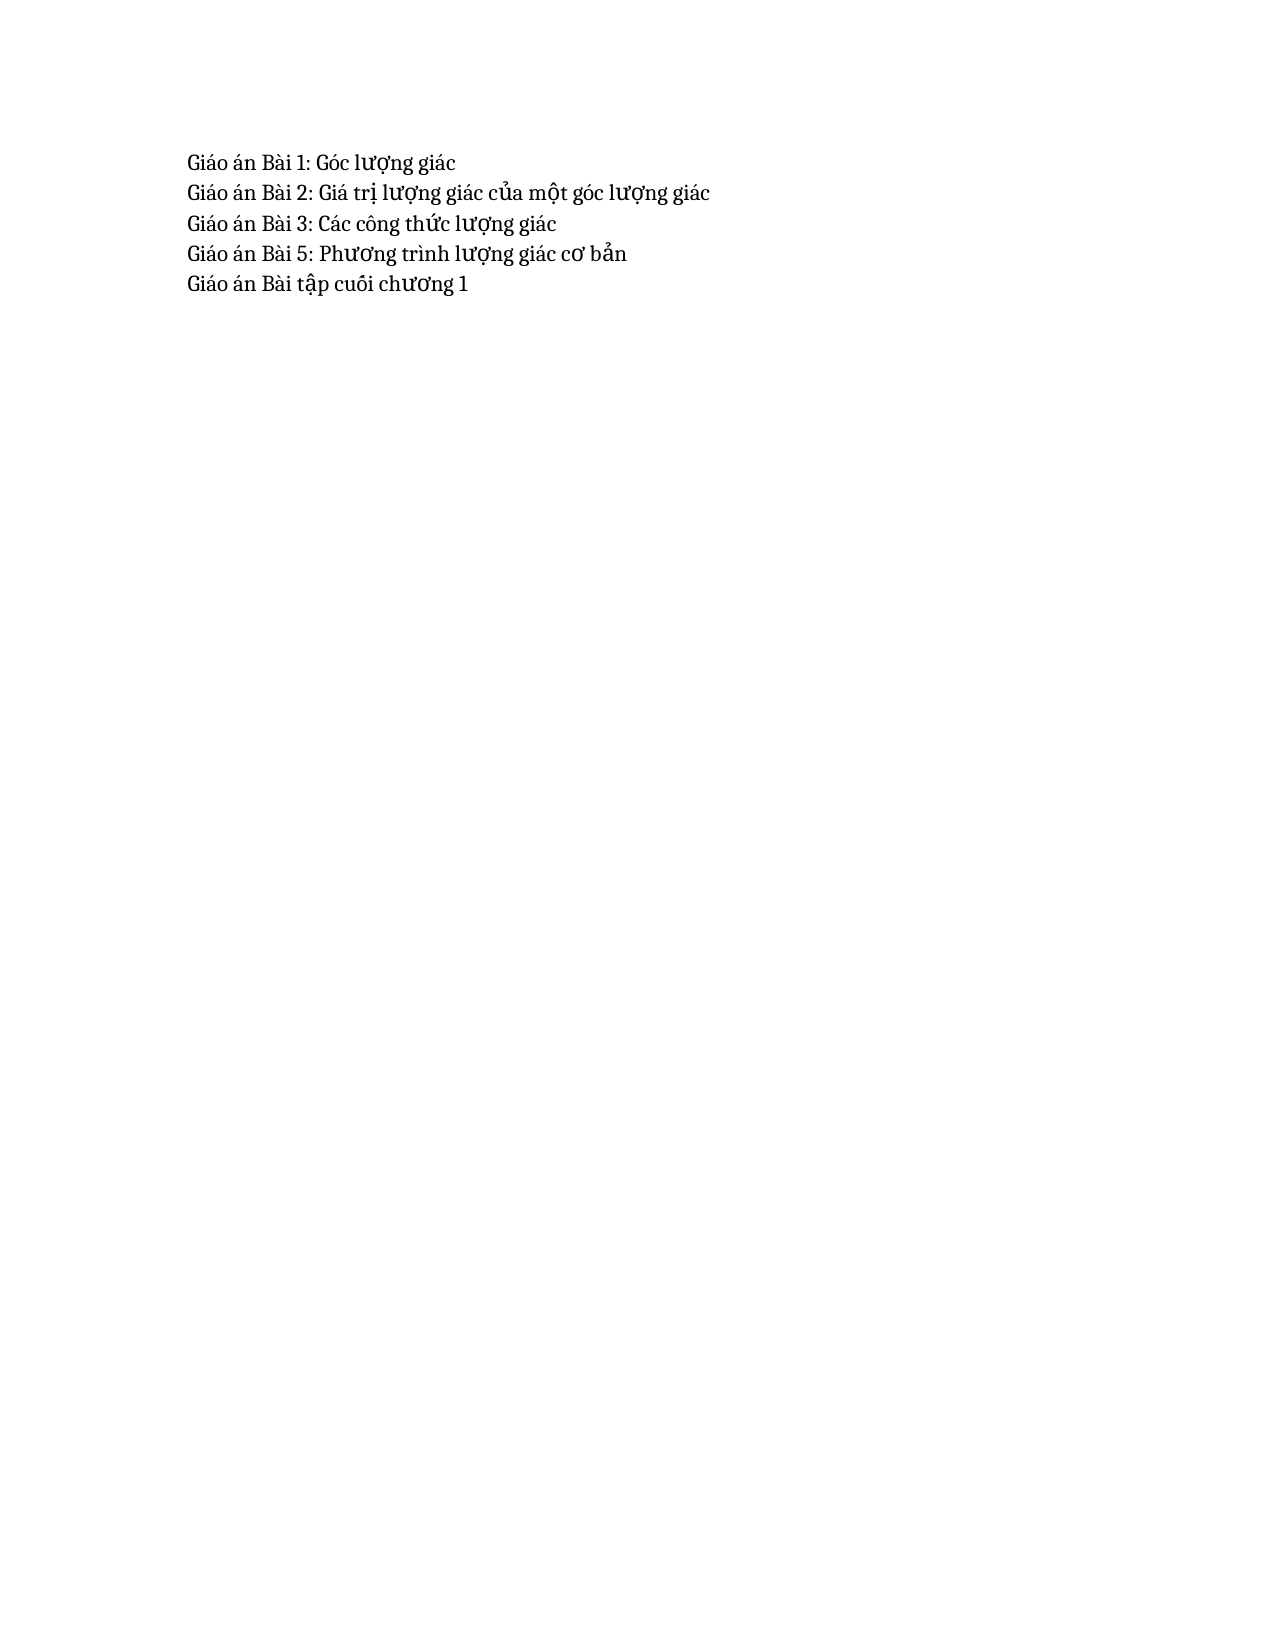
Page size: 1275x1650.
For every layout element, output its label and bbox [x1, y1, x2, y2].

text [187, 150, 1087, 327]
